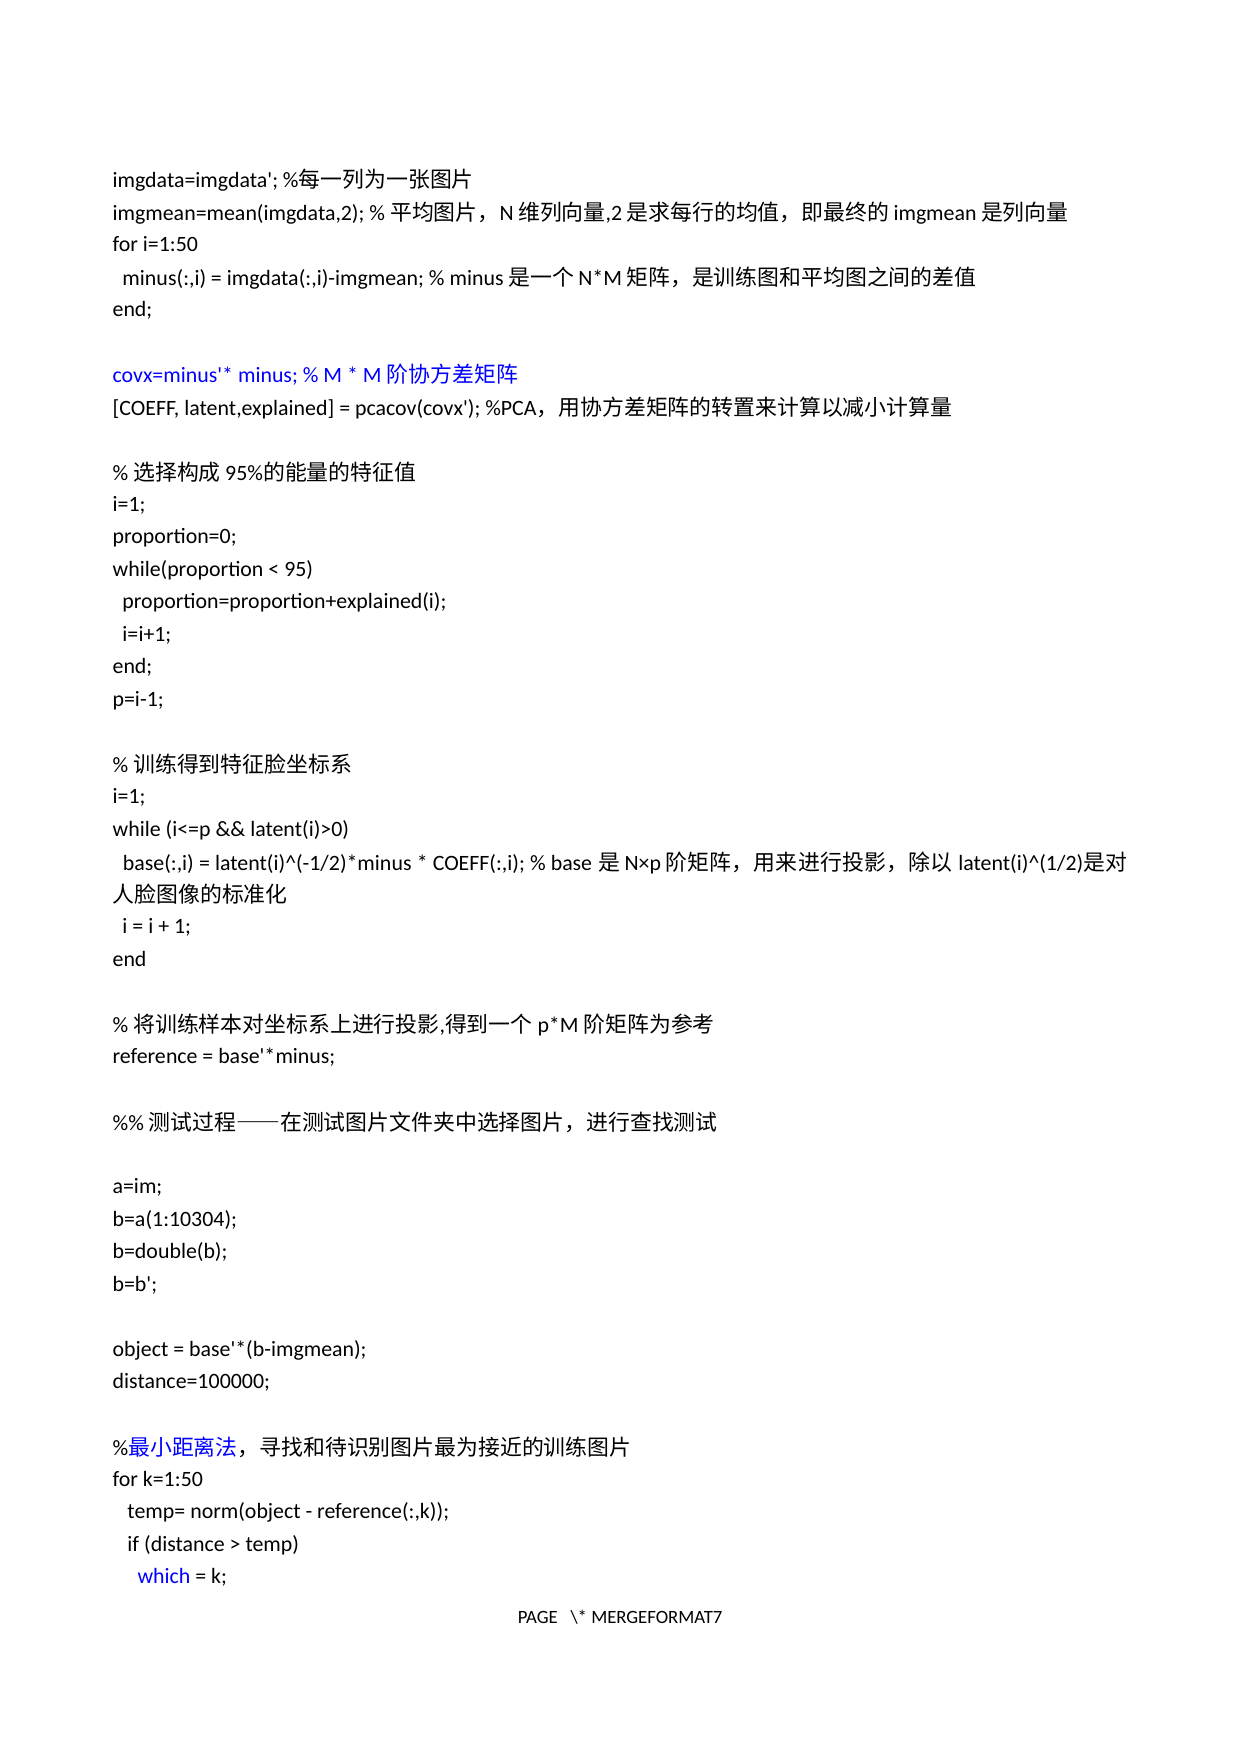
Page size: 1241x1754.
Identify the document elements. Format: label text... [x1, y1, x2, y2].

text b=double(b); [112, 1234, 1128, 1267]
text if (distance > temp) [112, 1527, 1128, 1559]
text distance=100000; [112, 1364, 1128, 1397]
text i=i+1; [112, 617, 1128, 649]
text for k=1:50 [112, 1462, 1128, 1494]
text b=b'; [112, 1267, 1128, 1299]
text % 将训练样本对坐标系上进行投影,得到一个 p*M 阶矩阵为参考 [112, 1007, 1128, 1039]
text % 选择构成95%的能量的特征值 [112, 454, 1128, 487]
text % 训练得到特征脸坐标系 [112, 747, 1128, 779]
text i=1; [112, 779, 1128, 812]
text proportion=proportion+explained(i); [112, 584, 1128, 617]
text while(proportion < 95) [112, 552, 1128, 584]
text imgdata=imgdata'; %每一列为一张图片 [112, 162, 1128, 194]
text p=i-1; [112, 682, 1128, 714]
text end; [112, 649, 1128, 682]
text while (i<=p && latent(i)>0) [112, 812, 1128, 844]
text reference = base'*minus; [112, 1039, 1128, 1072]
text minus(:,i) = imgdata(:,i)-imgmean; % minus是一个N*M矩阵，是训练图和平均图之间的差值 [112, 259, 1128, 292]
text i=1; [112, 487, 1128, 519]
text imgmean=mean(imgdata,2); % 平均图片，N维列向量,2是求每行的均值，即最终的imgmean是列向量 [112, 194, 1128, 227]
text [COEFF, latent,explained] = pcacov(covx'); %PCA，用协方差矩阵的转置来计算以减小计算量 [112, 389, 1128, 422]
text object = base'*(b-imgmean); [112, 1332, 1128, 1364]
text end [112, 942, 1128, 974]
text a=im; [112, 1169, 1128, 1202]
text which = k; [112, 1559, 1128, 1592]
text b=a(1:10304); [112, 1202, 1128, 1234]
text %最小距离法，寻找和待识别图片最为接近的训练图片 [112, 1429, 1128, 1462]
text for i=1:50 [112, 227, 1128, 259]
text i = i + 1; [112, 909, 1128, 942]
text proportion=0; [112, 519, 1128, 552]
text covx=minus'* minus; % M * M 阶协方差矩阵 [112, 357, 1128, 389]
text temp= norm(object - reference(:,k)); [112, 1494, 1128, 1527]
text %% 测试过程——在测试图片文件夹中选择图片，进行查找测试 [112, 1104, 1128, 1137]
text end; [112, 292, 1128, 324]
text base(:,i) = latent(i)^(-1/2)*minus * COEFF(:,i); % base是N×p阶矩阵，用来进行投影，除以latent(i)^(1/2)是对人脸图像的标准化 [112, 844, 1128, 909]
